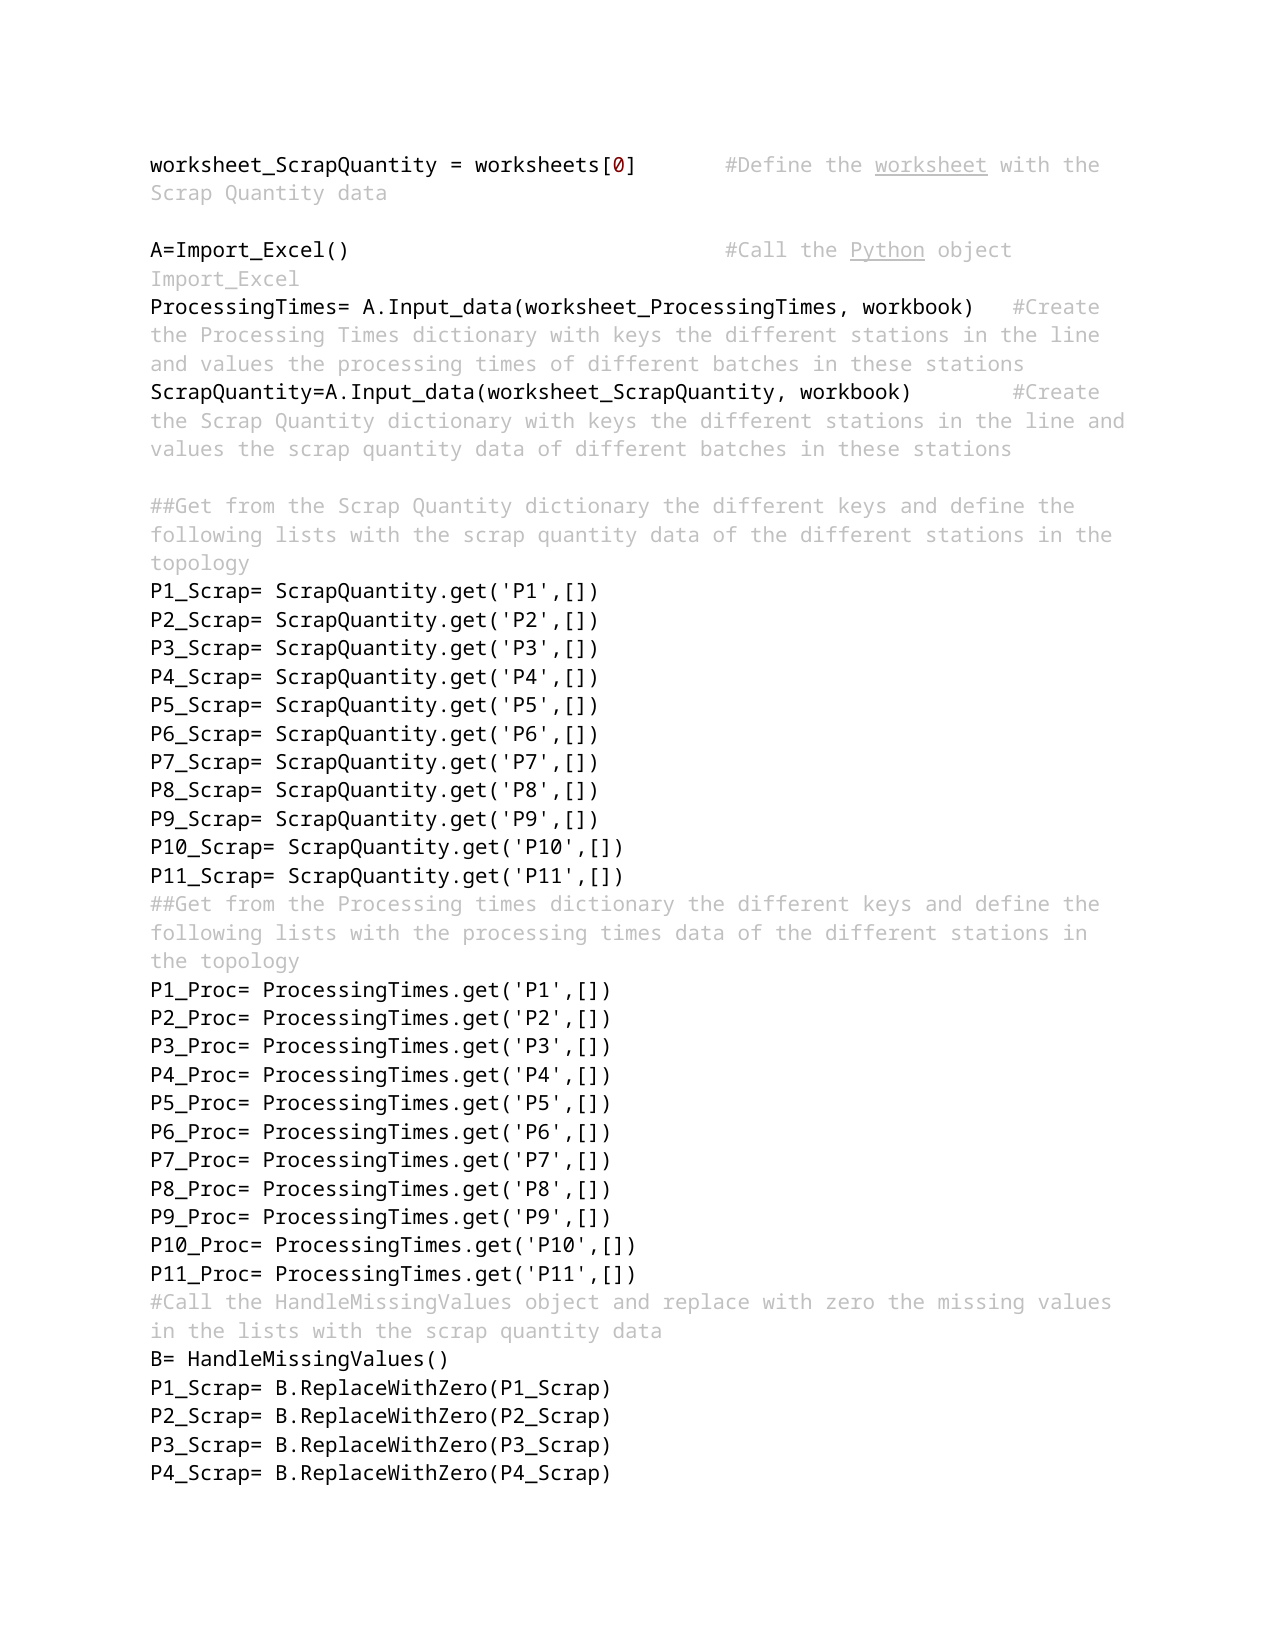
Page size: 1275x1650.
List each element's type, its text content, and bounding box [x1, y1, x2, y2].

text P6_Proc= ProcessingTimes.get('P6',[]) [150, 1117, 1125, 1145]
text B= HandleMissingValues() [150, 1344, 1125, 1373]
text P4_Scrap= B.ReplaceWithZero(P4_Scrap) [150, 1458, 1125, 1487]
text P9_Scrap= ScrapQuantity.get('P9',[]) [150, 804, 1125, 832]
text ##Get from the Scrap Quantity dictionary the different keys and define the following lists with the scrap quantity data of the different stations in the topology [150, 491, 1125, 577]
text P3_Proc= ProcessingTimes.get('P3',[]) [150, 1032, 1125, 1060]
text #Call the HandleMissingValues object and replace with zero the missing values in the lists with the scrap quantity data [150, 1287, 1125, 1344]
text P2_Proc= ProcessingTimes.get('P2',[]) [150, 1003, 1125, 1032]
text P10_Proc= ProcessingTimes.get('P10',[]) [150, 1231, 1125, 1259]
text worksheet_ScrapQuantity = worksheets[0] #Define the worksheet with the Scrap Quantity data [150, 150, 1125, 207]
text ##Get from the Processing times dictionary the different keys and define the following lists with the processing times data of the different stations in the topology [150, 889, 1125, 975]
text P6_Scrap= ScrapQuantity.get('P6',[]) [150, 719, 1125, 747]
text ProcessingTimes= A.Input_data(worksheet_ProcessingTimes, workbook) #Create the Processing Times dictionary with keys the different stations in the line and values the processing times of different batches in these stations [150, 292, 1125, 377]
text P4_Scrap= ScrapQuantity.get('P4',[]) [150, 662, 1125, 690]
text P7_Proc= ProcessingTimes.get('P7',[]) [150, 1145, 1125, 1174]
text P7_Scrap= ScrapQuantity.get('P7',[]) [150, 747, 1125, 776]
text ScrapQuantity=A.Input_data(worksheet_ScrapQuantity, workbook) #Create the Scrap Quantity dictionary with keys the different stations in the line and values the scrap quantity data of different batches in these stations [150, 377, 1125, 463]
text P5_Proc= ProcessingTimes.get('P5',[]) [150, 1088, 1125, 1117]
text P11_Scrap= ScrapQuantity.get('P11',[]) [150, 861, 1125, 889]
text P1_Proc= ProcessingTimes.get('P1',[]) [150, 975, 1125, 1003]
text P2_Scrap= ScrapQuantity.get('P2',[]) [150, 605, 1125, 633]
text P11_Proc= ProcessingTimes.get('P11',[]) [150, 1259, 1125, 1287]
text A=Import_Excel() #Call the Python object Import_Excel [150, 235, 1125, 292]
text P9_Proc= ProcessingTimes.get('P9',[]) [150, 1202, 1125, 1231]
text P10_Scrap= ScrapQuantity.get('P10',[]) [150, 832, 1125, 861]
text P2_Scrap= B.ReplaceWithZero(P2_Scrap) [150, 1401, 1125, 1430]
text P3_Scrap= ScrapQuantity.get('P3',[]) [150, 633, 1125, 662]
text P8_Proc= ProcessingTimes.get('P8',[]) [150, 1174, 1125, 1202]
text P5_Scrap= ScrapQuantity.get('P5',[]) [150, 690, 1125, 719]
text P3_Scrap= B.ReplaceWithZero(P3_Scrap) [150, 1430, 1125, 1458]
text P1_Scrap= B.ReplaceWithZero(P1_Scrap) [150, 1373, 1125, 1401]
text P1_Scrap= ScrapQuantity.get('P1',[]) [150, 577, 1125, 605]
text P8_Scrap= ScrapQuantity.get('P8',[]) [150, 776, 1125, 804]
text P4_Proc= ProcessingTimes.get('P4',[]) [150, 1060, 1125, 1088]
